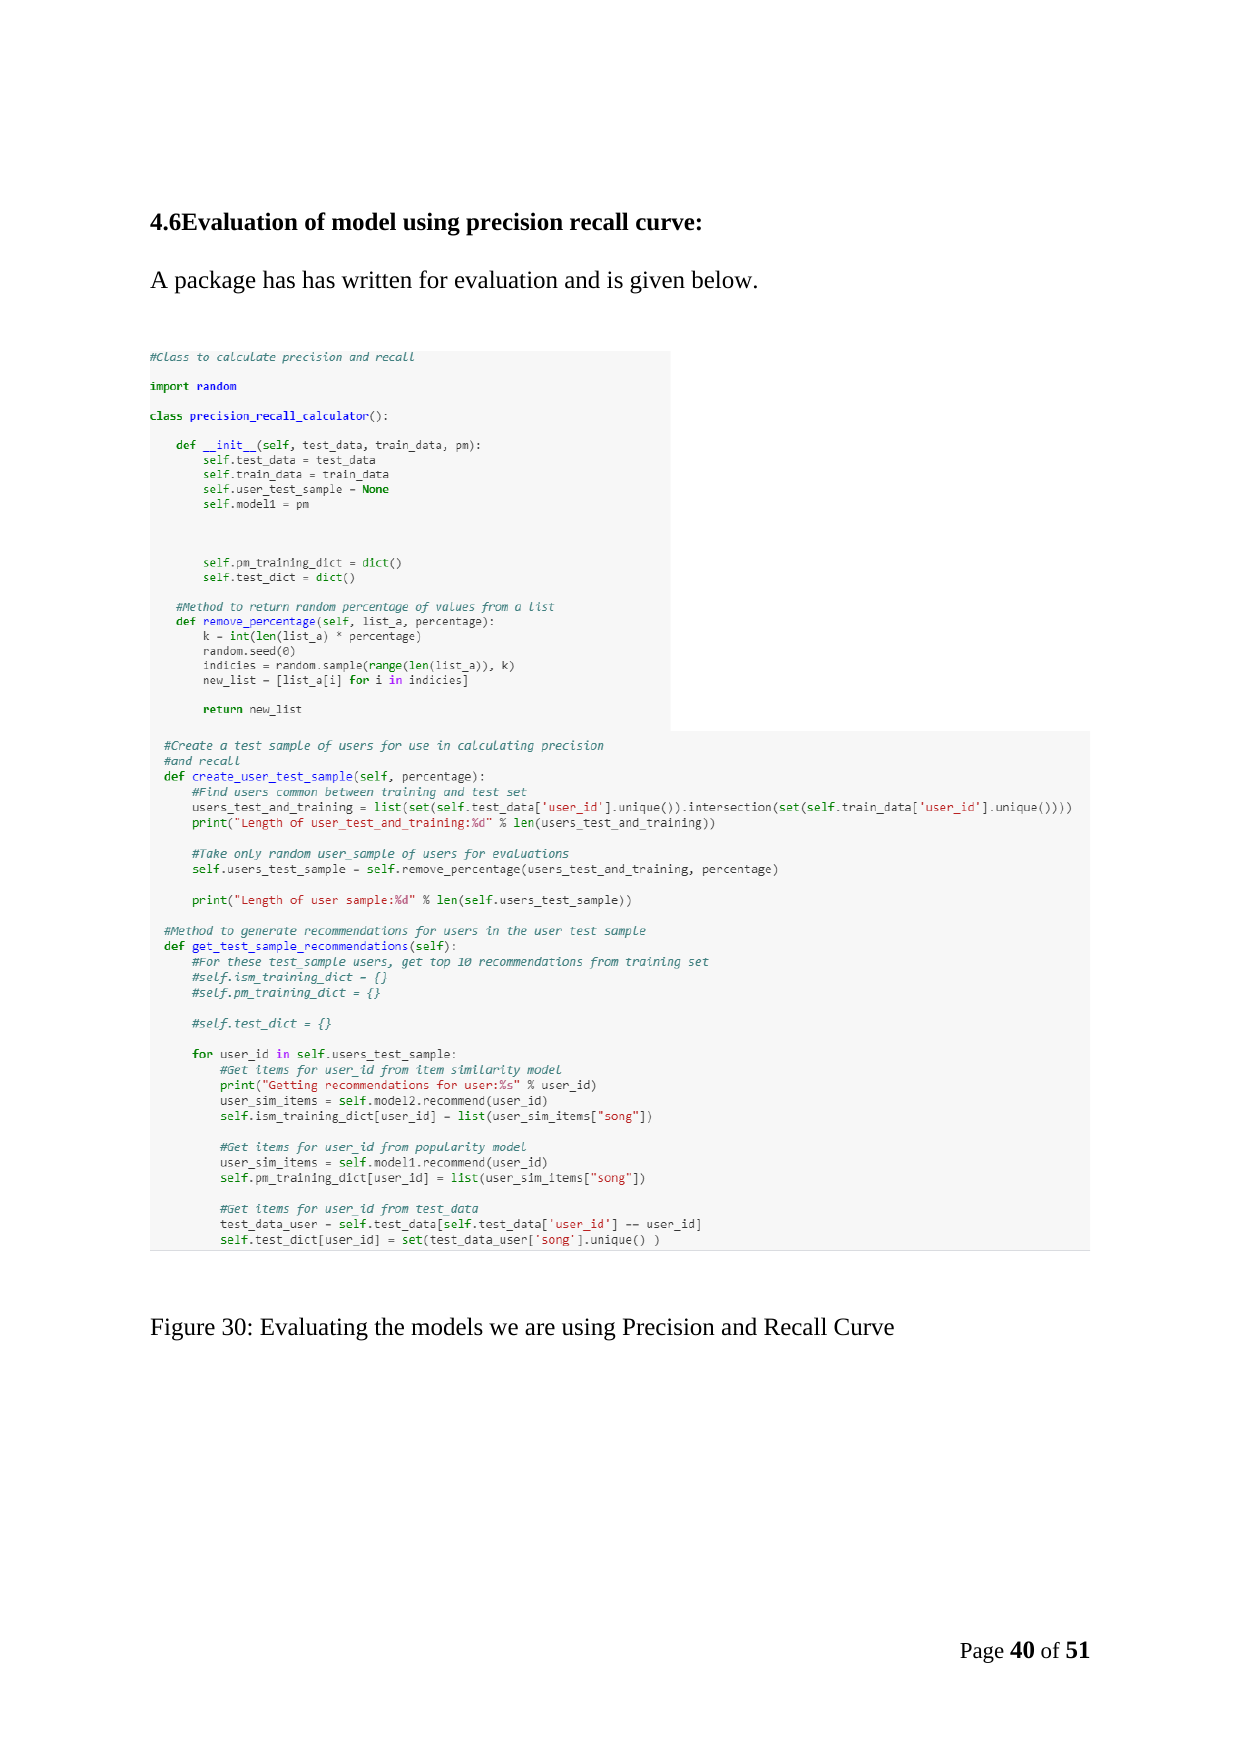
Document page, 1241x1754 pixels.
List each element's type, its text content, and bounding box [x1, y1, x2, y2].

text A package has has written for evaluation and is given below. [150, 265, 1090, 294]
picture [150, 351, 1091, 1255]
text 4.6Evaluation of model using precision recall curve: [150, 207, 1090, 236]
text Figure 30: Evaluating the models we are using Precision and Recall Curve [150, 1312, 1090, 1341]
